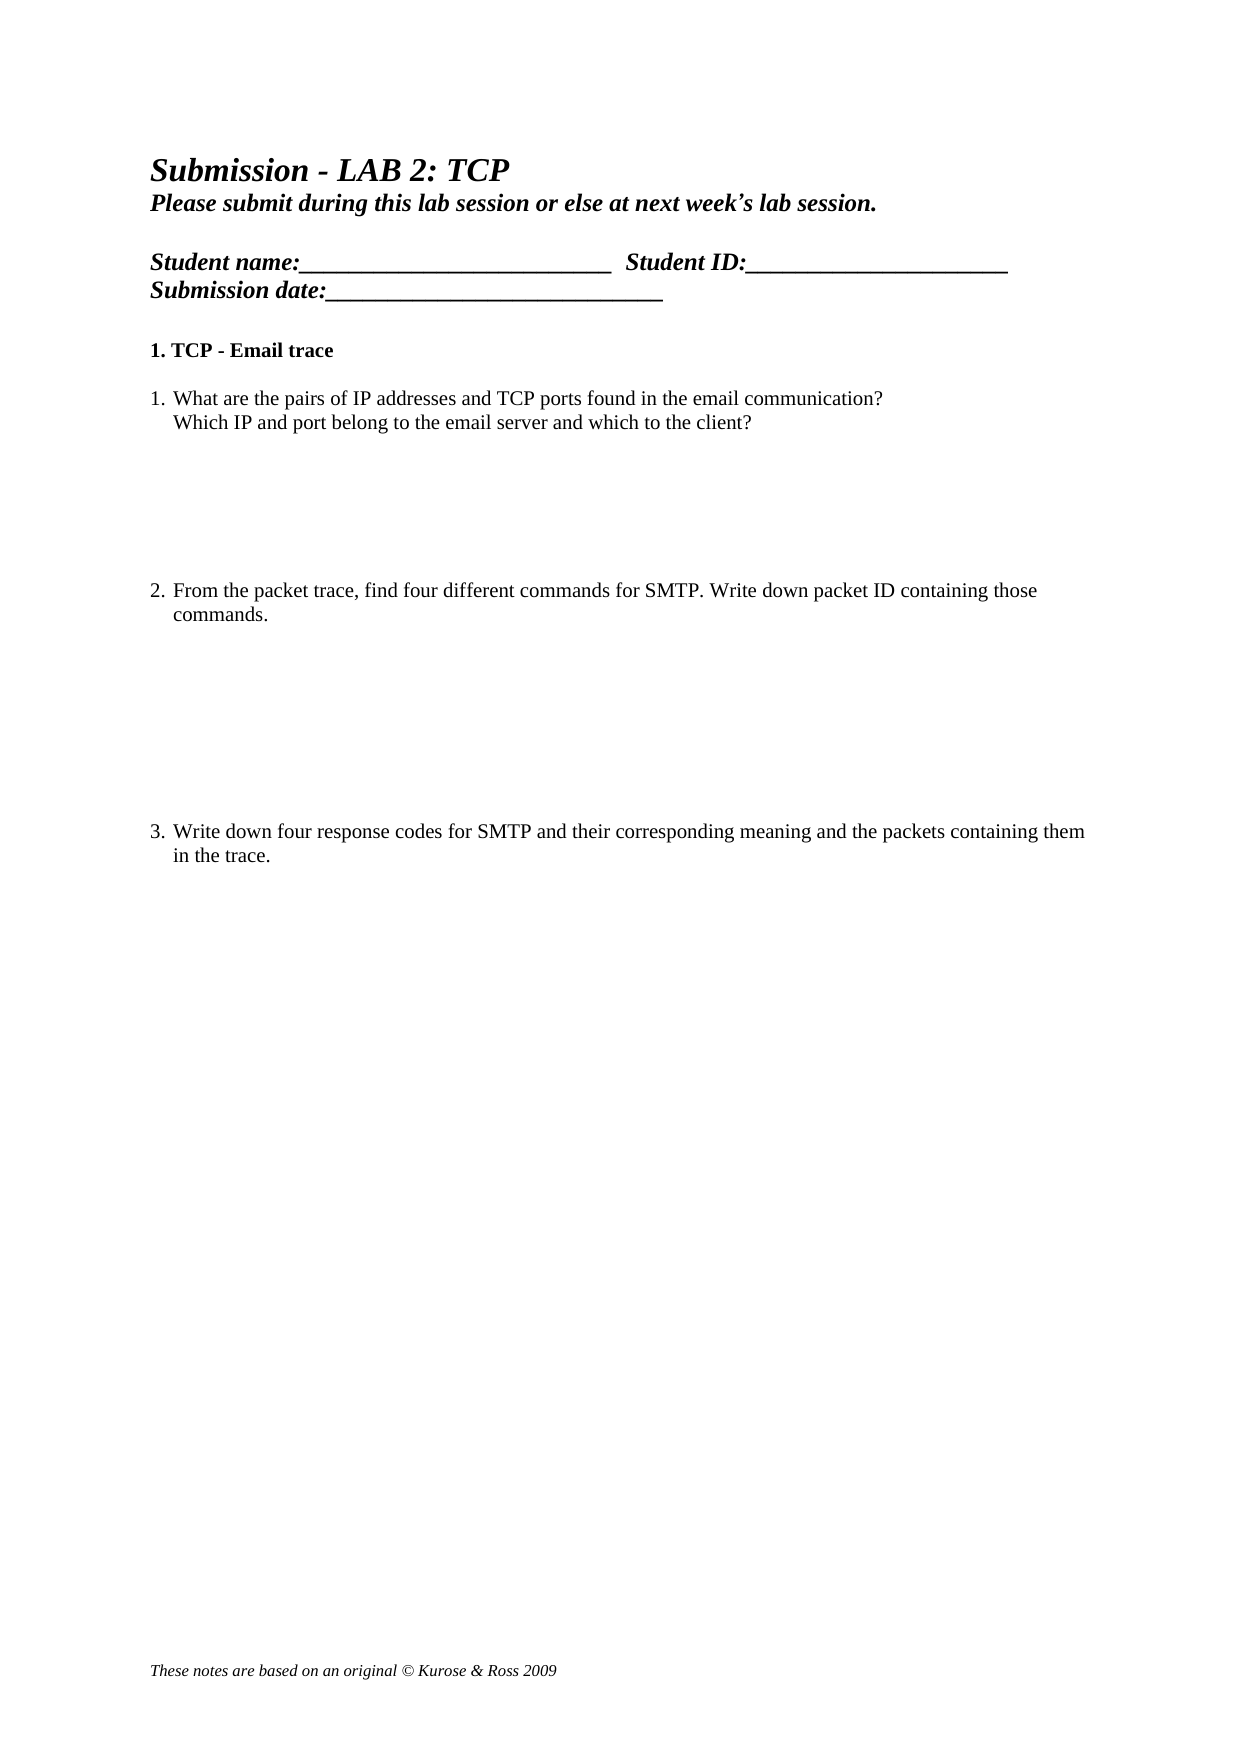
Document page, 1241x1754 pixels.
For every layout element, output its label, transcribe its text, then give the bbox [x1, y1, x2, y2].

text Submission date:___________________________ [150, 275, 1090, 304]
list What are the pairs of IP addresses and TCP ports found in the email communication? Which IP and port belong to the email server and which to the client? [150, 386, 1090, 434]
text Student name:_________________________ Student ID:_____________________ [150, 247, 1090, 275]
text Submission - LAB 2: TCP [150, 150, 1090, 188]
list Write down four response codes for SMTP and their corresponding meaning and the packets containing them in the trace. [150, 819, 1090, 867]
list From the packet trace, find four different commands for SMTP. Write down packet ID containing those commands. [150, 578, 1090, 626]
text 1. TCP - Email trace [150, 304, 1090, 362]
text Please submit during this lab session or else at next week’s lab session. [150, 188, 1090, 218]
